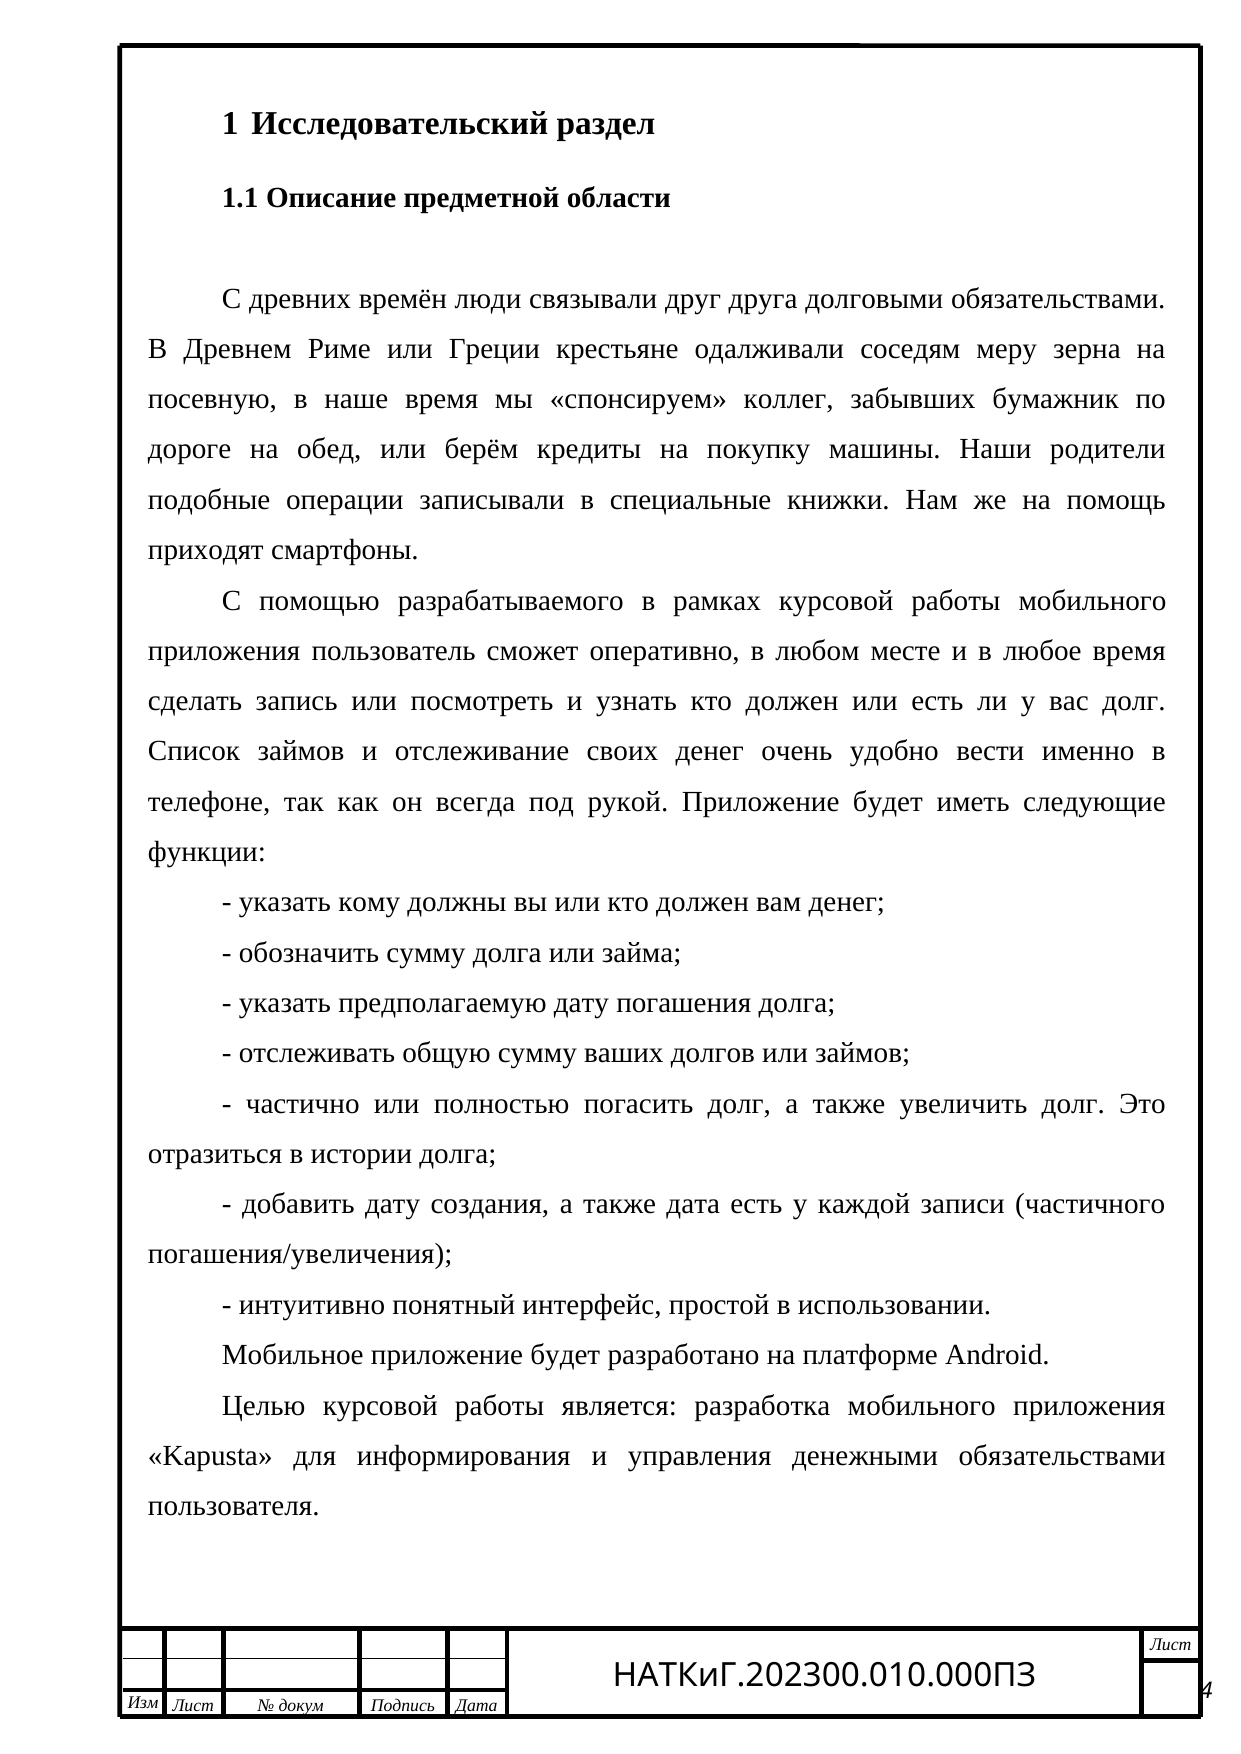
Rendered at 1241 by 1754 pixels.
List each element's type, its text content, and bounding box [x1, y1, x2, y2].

subtitle Исследовательский раздел [148, 103, 1167, 142]
subtitle Описание предметной области [148, 180, 1167, 214]
text - интуитивно понятный интерфейс, простой в использовании. [148, 1287, 1167, 1321]
text - частично или полностью погасить долг, а также увеличить долг. Это отразиться в истории долга; [148, 1086, 1167, 1169]
text С древних времён люди связывали друг друга долговыми обязательствами. В Древнем Риме или Греции крестьяне одалживали соседям меру зерна на посевную, в наше время мы «спонсируем» коллег, забывших бумажник по дороге на обед, или берём кредиты на покупку машины. Наши родители подобные операции записывали в специальные книжки. Нам же на помощь приходят смартфоны. [148, 281, 1167, 566]
text - указать кому должны вы или кто должен вам денег; [148, 884, 1167, 918]
text Целью курсовой работы является: разработка мобильного приложения «Kapusta» для информирования и управления денежными обязательствами пользователя. [148, 1388, 1167, 1522]
text - отслеживать общую сумму ваших долгов или займов; [148, 1035, 1167, 1069]
text - обозначить сумму долга или займа; [148, 935, 1167, 968]
text Мобильное приложение будет разработано на платформе Android. [148, 1337, 1167, 1371]
text - добавить дату создания, а также дата есть у каждой записи (частичного погашения/увеличения); [148, 1186, 1167, 1270]
text - указать предполагаемую дату погашения долга; [148, 985, 1167, 1019]
text С помощью разрабатываемого в рамках курсовой работы мобильного приложения пользователь сможет оперативно, в любом месте и в любое время сделать запись или посмотреть и узнать кто должен или есть ли у вас долг. Список займов и отслеживание своих денег очень удобно вести именно в телефоне, так как он всегда под рукой. Приложение будет иметь следующие функции: [148, 583, 1167, 868]
